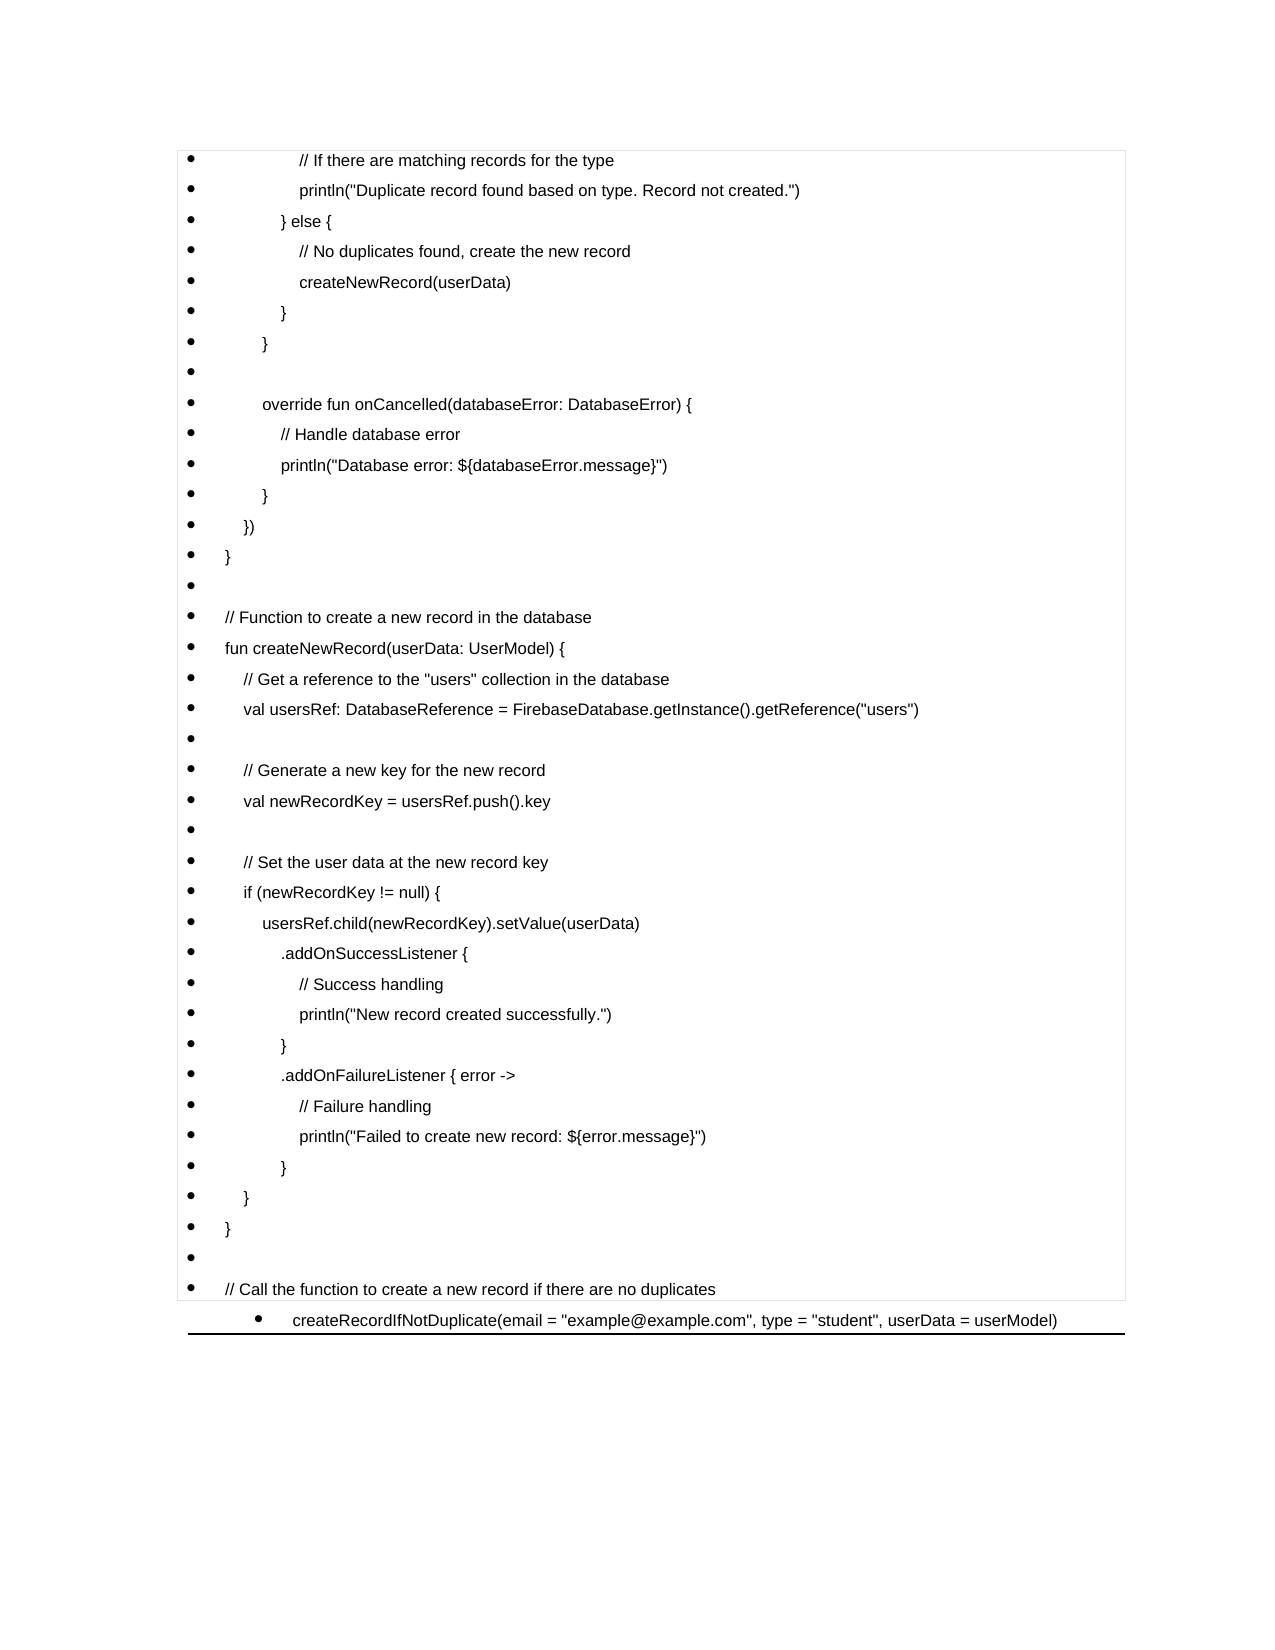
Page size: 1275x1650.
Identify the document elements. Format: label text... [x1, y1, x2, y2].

list createRecordIfNotDuplicate(email = "example@example.com", type = "student", userData = userModel)Top of Form [187, 1311, 1125, 1334]
list // No duplicates found, create the new record [178, 242, 1125, 262]
list // Handle database error [178, 425, 1125, 445]
list // Function to create a new record in the database [178, 608, 1125, 628]
list // Success handling [178, 974, 1125, 995]
list } [178, 1188, 1125, 1208]
list println("New record created successfully.") [178, 1004, 1125, 1025]
list .addOnFailureListener { error -> [178, 1066, 1125, 1086]
list // Call the function to create a new record if there are no duplicates [178, 1279, 1125, 1300]
list } [178, 1218, 1125, 1239]
list } [178, 1035, 1125, 1056]
list // If there are matching records for the type [178, 151, 1125, 171]
list val newRecordKey = usersRef.push().key [178, 791, 1125, 812]
list } [178, 303, 1125, 323]
list } else { [178, 211, 1125, 232]
list }) [178, 516, 1125, 537]
list // Get a reference to the "users" collection in the database [178, 669, 1125, 689]
list println("Database error: ${databaseError.message}") [178, 455, 1125, 476]
list } [178, 486, 1125, 506]
list val usersRef: DatabaseReference = FirebaseDatabase.getInstance().getReference("users") [178, 699, 1125, 720]
list println("Failed to create new record: ${error.message}") [178, 1127, 1125, 1147]
list .addOnSuccessListener { [178, 943, 1125, 964]
list } [178, 547, 1125, 567]
list // Generate a new key for the new record [178, 760, 1125, 781]
list createNewRecord(userData) [178, 272, 1125, 293]
list // Failure handling [178, 1096, 1125, 1117]
list } [178, 333, 1125, 354]
list } [178, 1157, 1125, 1178]
list override fun onCancelled(databaseError: DatabaseError) { [178, 394, 1125, 415]
list println("Duplicate record found based on type. Record not created.") [178, 181, 1125, 201]
list if (newRecordKey != null) { [178, 882, 1125, 903]
list // Set the user data at the new record key [178, 852, 1125, 873]
list fun createNewRecord(userData: UserModel) { [178, 638, 1125, 659]
list usersRef.child(newRecordKey).setValue(userData) [178, 913, 1125, 934]
